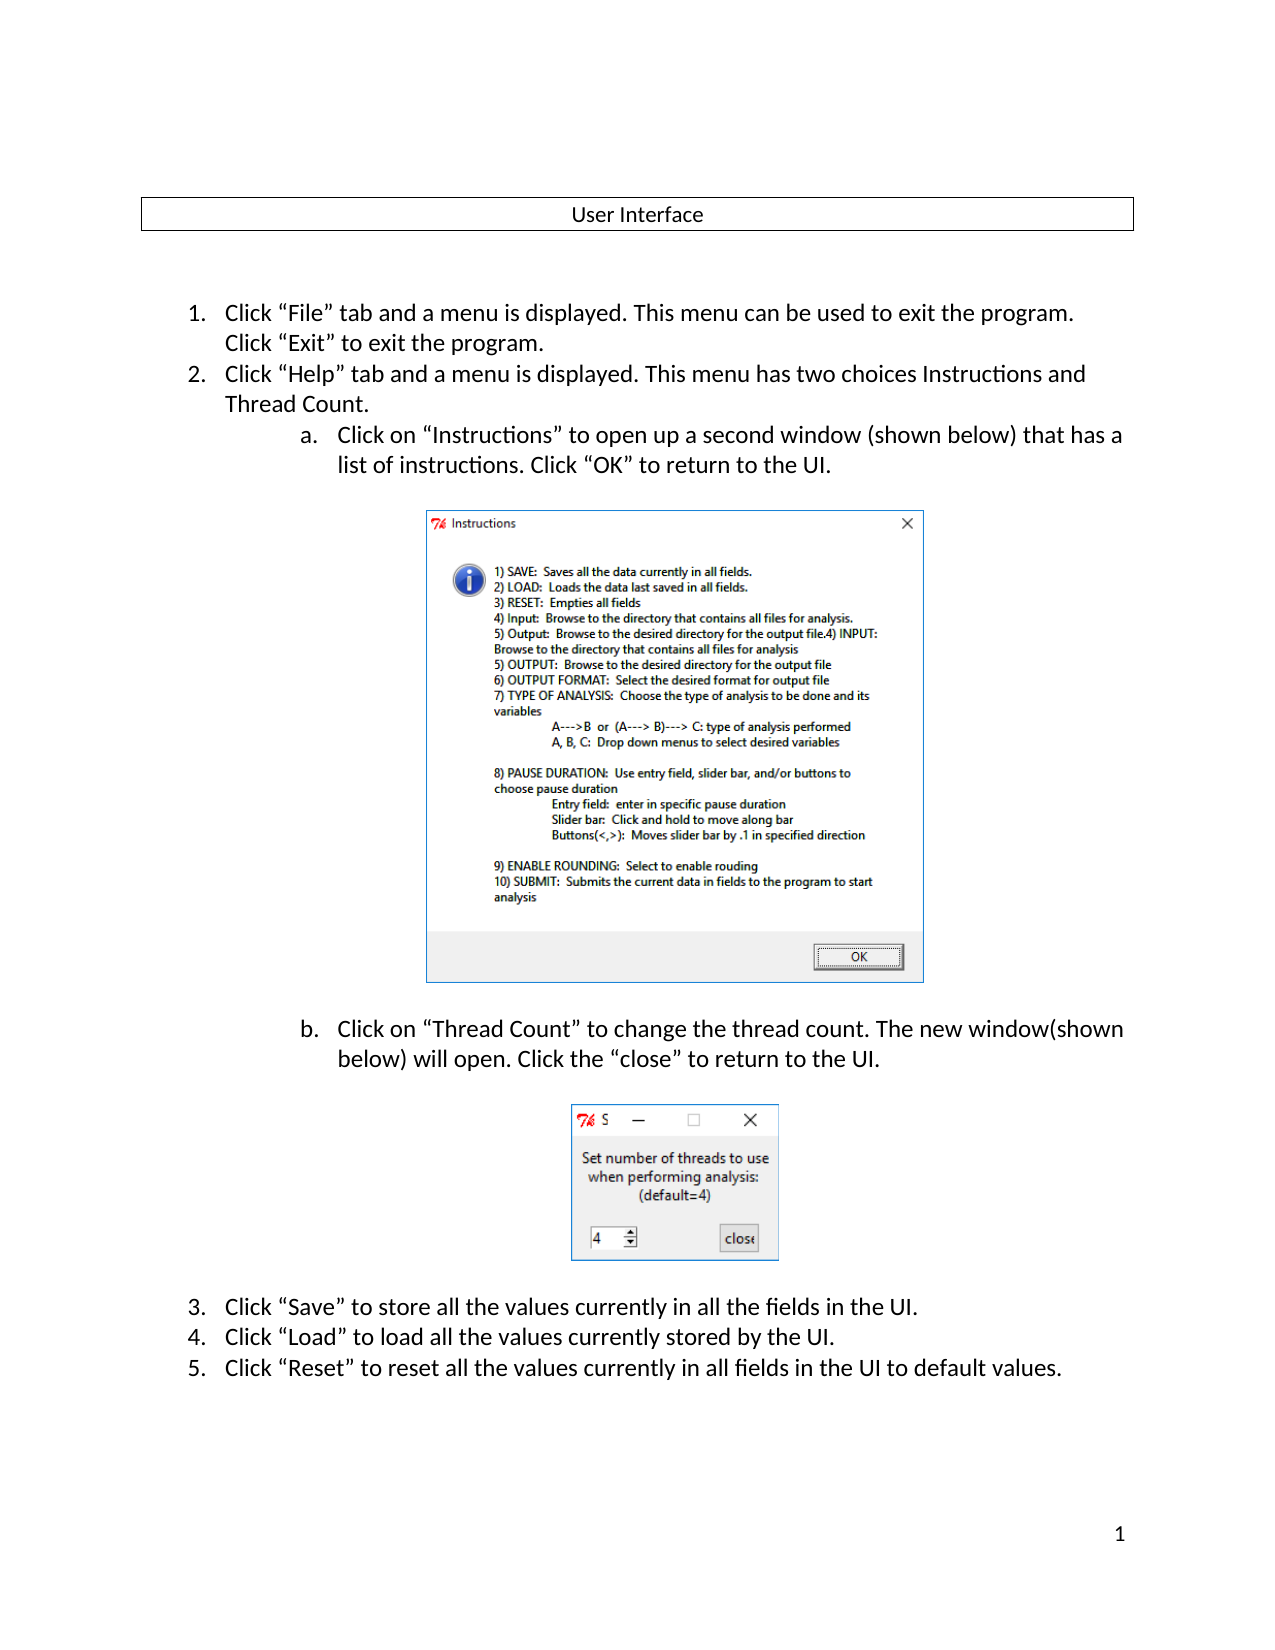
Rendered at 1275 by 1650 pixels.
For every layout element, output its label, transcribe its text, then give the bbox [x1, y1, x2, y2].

list Click “Help” tab and a menu is displayed. This menu has two choices Instructions and Thread Count. [187, 358, 1125, 419]
picture [426, 510, 924, 983]
list Click “File” tab and a menu is displayed. This menu can be used to exit the program. Click “Exit” to exit the program. [187, 297, 1125, 358]
picture [571, 1104, 779, 1261]
list Click “Reset” to reset all the values currently in all fields in the UI to default values. [187, 1352, 1125, 1382]
list Click “Load” to load all the values currently stored by the UI. [187, 1321, 1125, 1352]
list Click on “Thread Count” to change the thread count. The new window(shown below) will open. Click the “close” to return to the UI. [300, 1013, 1125, 1074]
list Click on “Instructions” to open up a second window (shown below) that has a list of instructions. Click “OK” to return to the UI. [300, 419, 1125, 480]
list Click “Save” to store all the values currently in all the fields in the UI. [187, 1291, 1125, 1321]
text User Interface [142, 198, 1133, 230]
